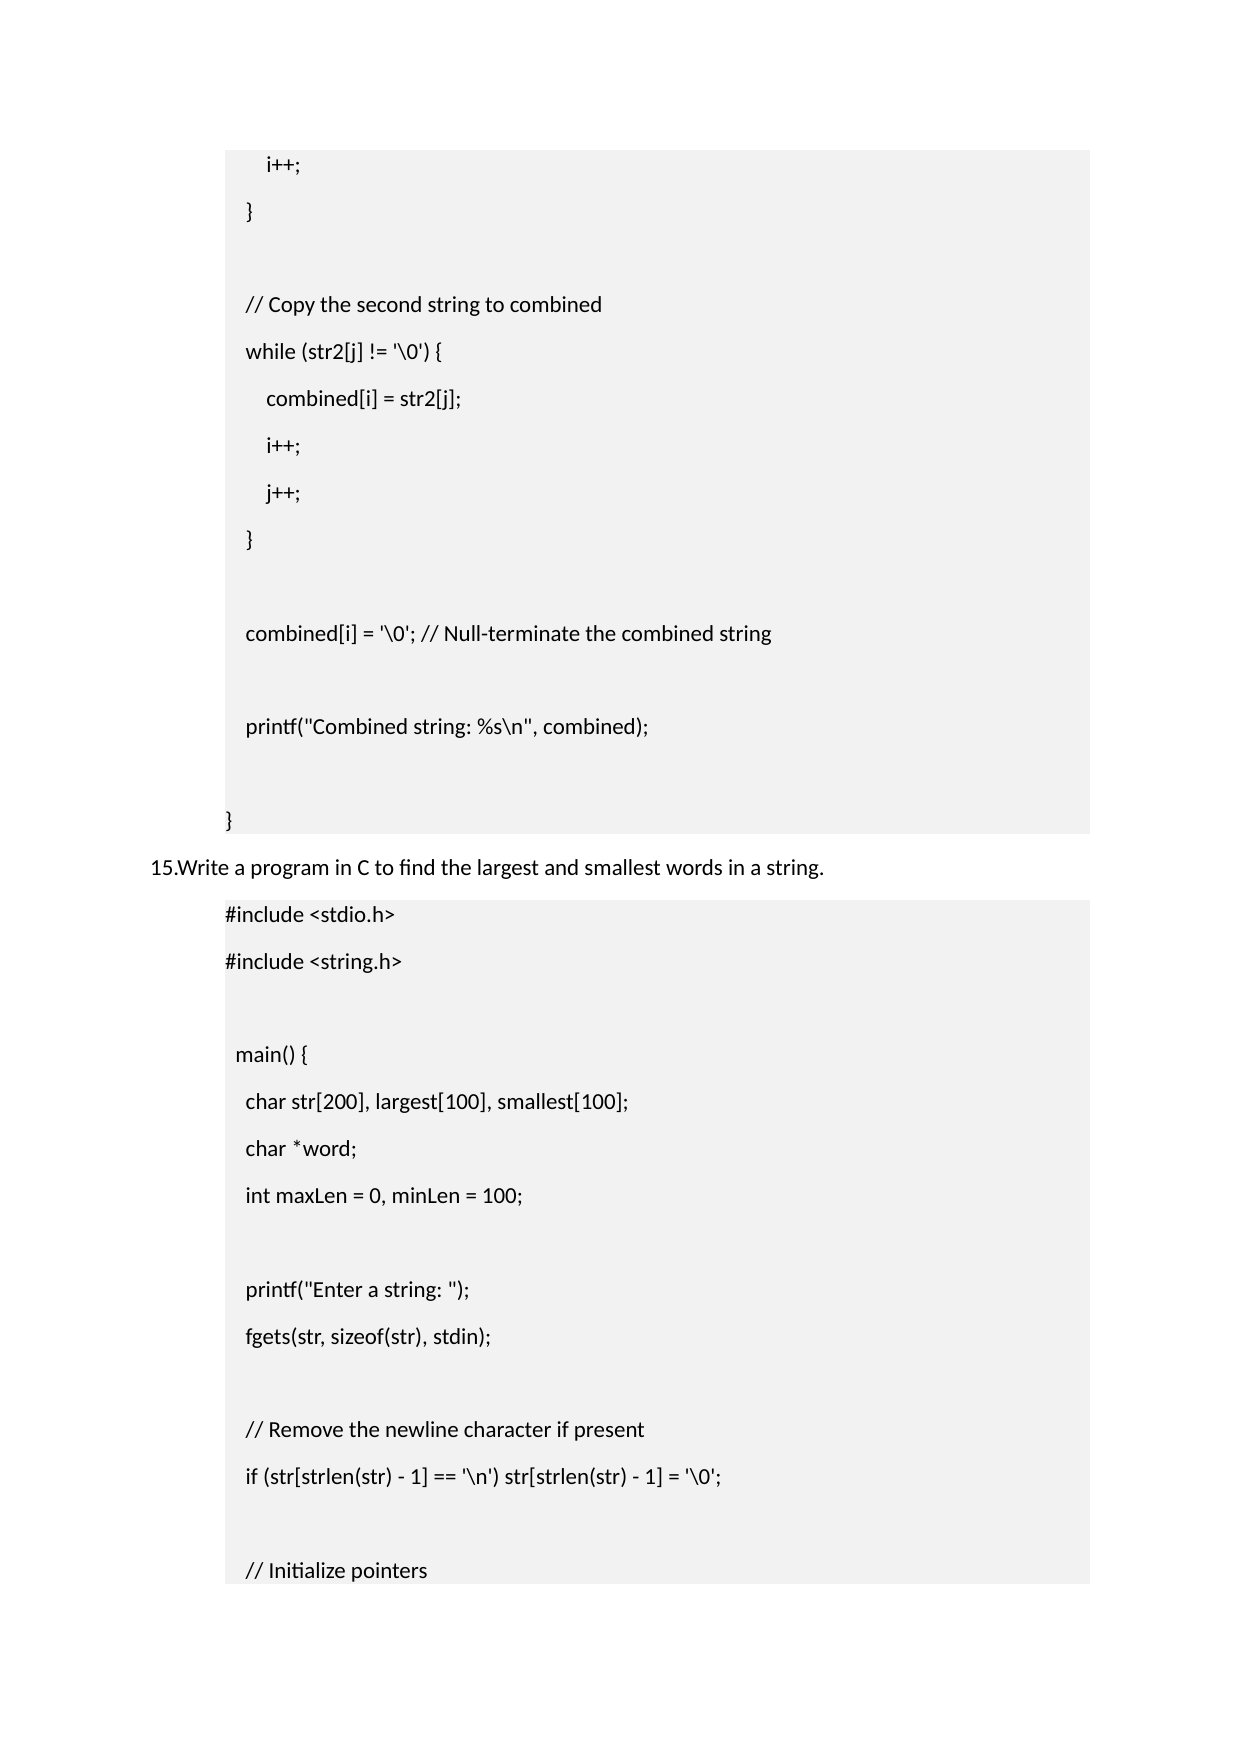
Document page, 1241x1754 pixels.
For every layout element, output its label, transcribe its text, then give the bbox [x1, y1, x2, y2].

text } [225, 806, 1090, 834]
text while (str2[j] != '\0') { [225, 337, 1090, 366]
text 15.Write a program in C to find the largest and smallest words in a string. [150, 853, 1090, 881]
text printf("Combined string: %s\n", combined); [225, 712, 1090, 741]
text j++; [225, 478, 1090, 506]
text fgets(str, sizeof(str), stdin); [225, 1322, 1090, 1350]
text int maxLen = 0, minLen = 100; [225, 1181, 1090, 1209]
text i++; [225, 431, 1090, 459]
text combined[i] = str2[j]; [225, 384, 1090, 412]
text // Remove the newline character if present [225, 1416, 1090, 1444]
text char *word; [225, 1134, 1090, 1162]
text combined[i] = '\0'; // Null-terminate the combined string [225, 619, 1090, 647]
text } [225, 525, 1090, 553]
text i++; [225, 150, 1090, 178]
text // Copy the second string to combined [225, 291, 1090, 319]
text printf("Enter a string: "); [225, 1275, 1090, 1303]
text // Initialize pointers [225, 1556, 1090, 1584]
text char str[200], largest[100], smallest[100]; [225, 1087, 1090, 1116]
text main() { [225, 1041, 1090, 1069]
text } [225, 197, 1090, 225]
text #include <string.h> [225, 947, 1090, 975]
text #include <stdio.h> [225, 900, 1090, 928]
text if (str[strlen(str) - 1] == '\n') str[strlen(str) - 1] = '\0'; [225, 1462, 1090, 1491]
